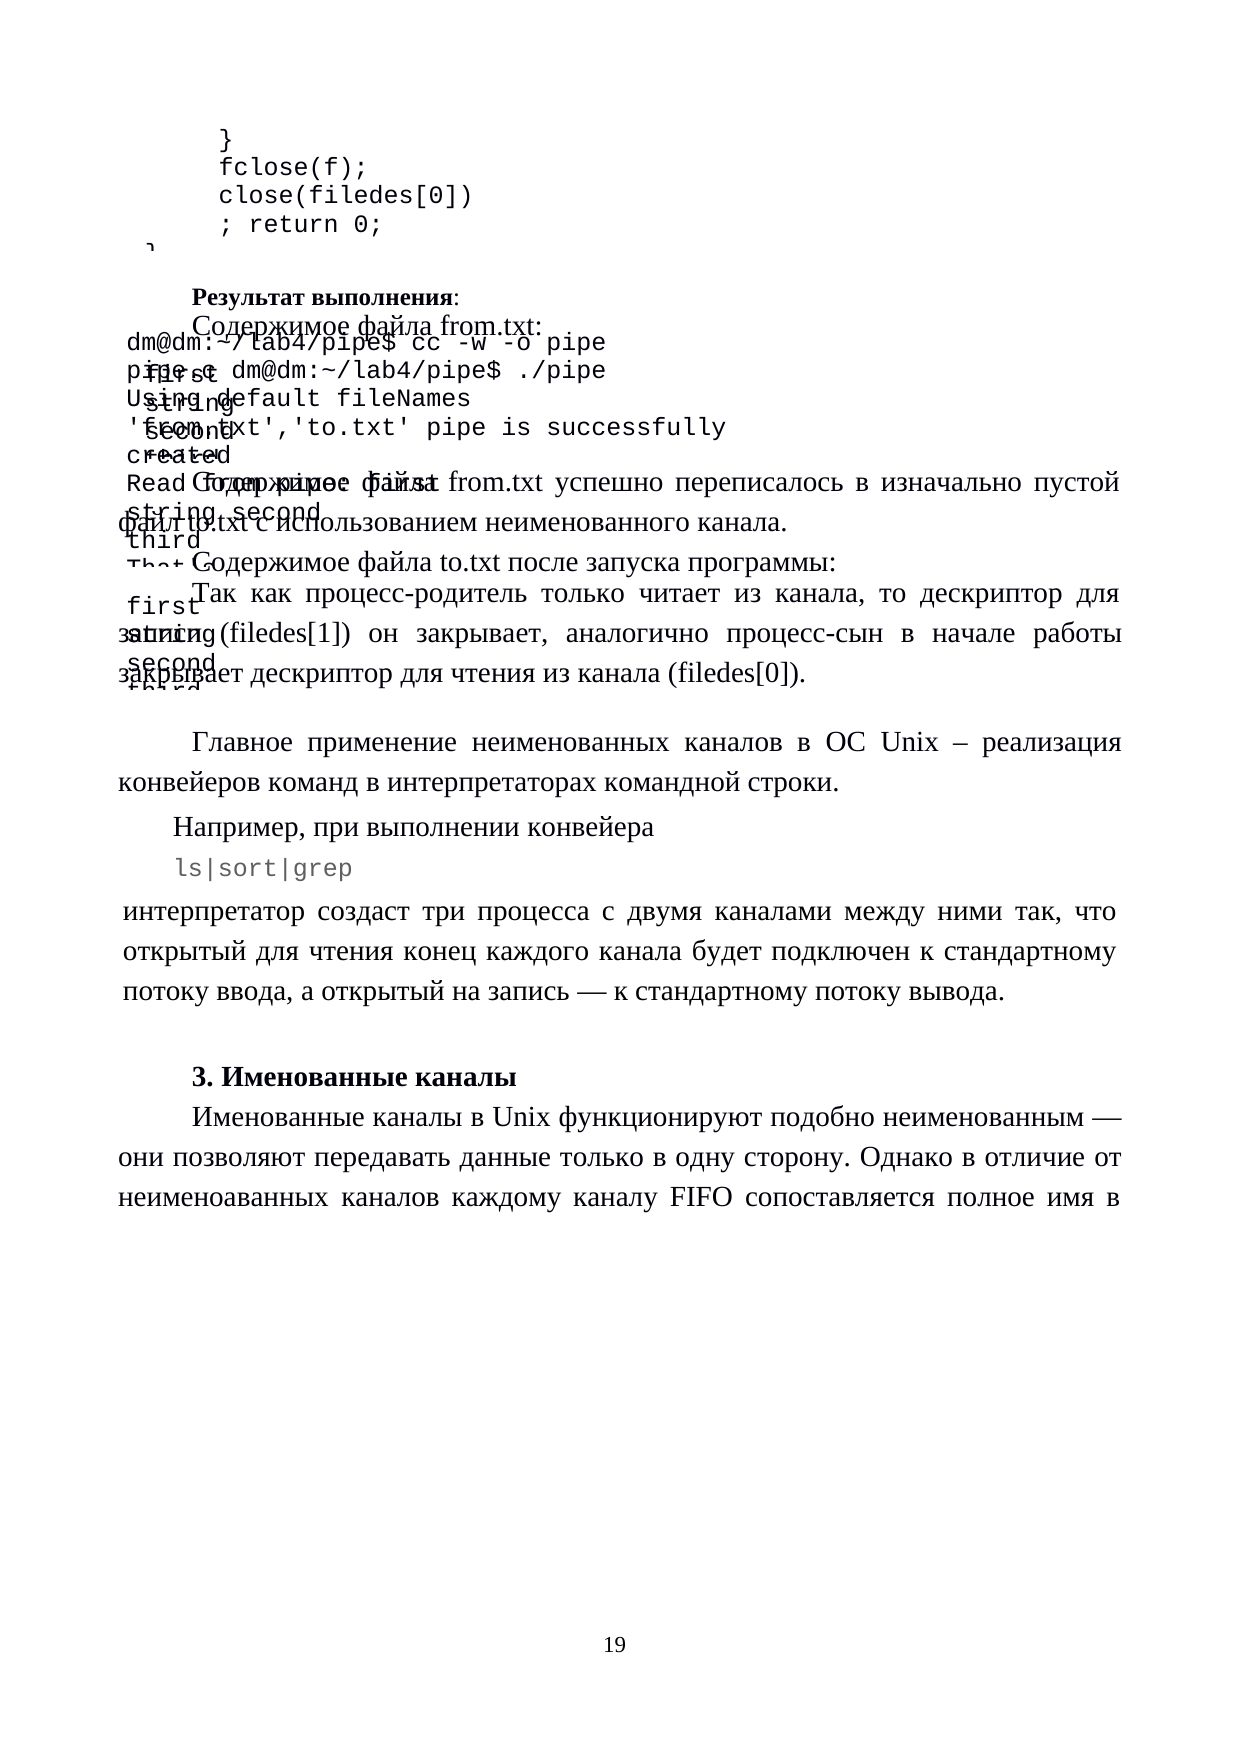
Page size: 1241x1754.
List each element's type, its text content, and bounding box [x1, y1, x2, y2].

text интерпретатор создаст три процесса с двумя каналами между ними так, что открытый для чтения конец каждого канала будет подключен к стандартному потоку ввода, а открытый на запись — к стандартному потоку вывода. [123, 893, 1118, 1007]
text Содержимое файла to.txt после запуска программы: [192, 544, 1192, 577]
text записи (filedes[1]) он закрывает, аналогично процесс-сын в начале работы закрывает дескриптор для чтения из канала (filedes[0]). [118, 615, 1122, 689]
subtitle Именованные каналы [192, 1059, 1192, 1093]
text Так как процесс-родитель только читает из канала, то дескриптор для [192, 577, 1192, 608]
text Результат выполнения: [192, 282, 1192, 311]
text Содержимое файла from.txt: [192, 311, 1192, 342]
text Содержимое файла from.txt успешно переписалось в изначально пустой [192, 467, 1192, 497]
text Например, при выполнении конвейера [173, 809, 1192, 843]
text Именованные каналы в Unix функционируют подобно неименованным — они позволяют передавать данные только в одну сторону. Однако в отличие от неименоаванных каналов каждому каналу FIFO сопоставляется полное имя в [118, 1099, 1122, 1213]
text ls|sort|grep [173, 856, 1192, 884]
text файл to.txt с использованием неименованного канала. [118, 504, 1192, 537]
text Главное применение неименованных каналов в ОС Unix – реализация конвейеров команд в интерпретаторах командной строки. [118, 724, 1122, 798]
